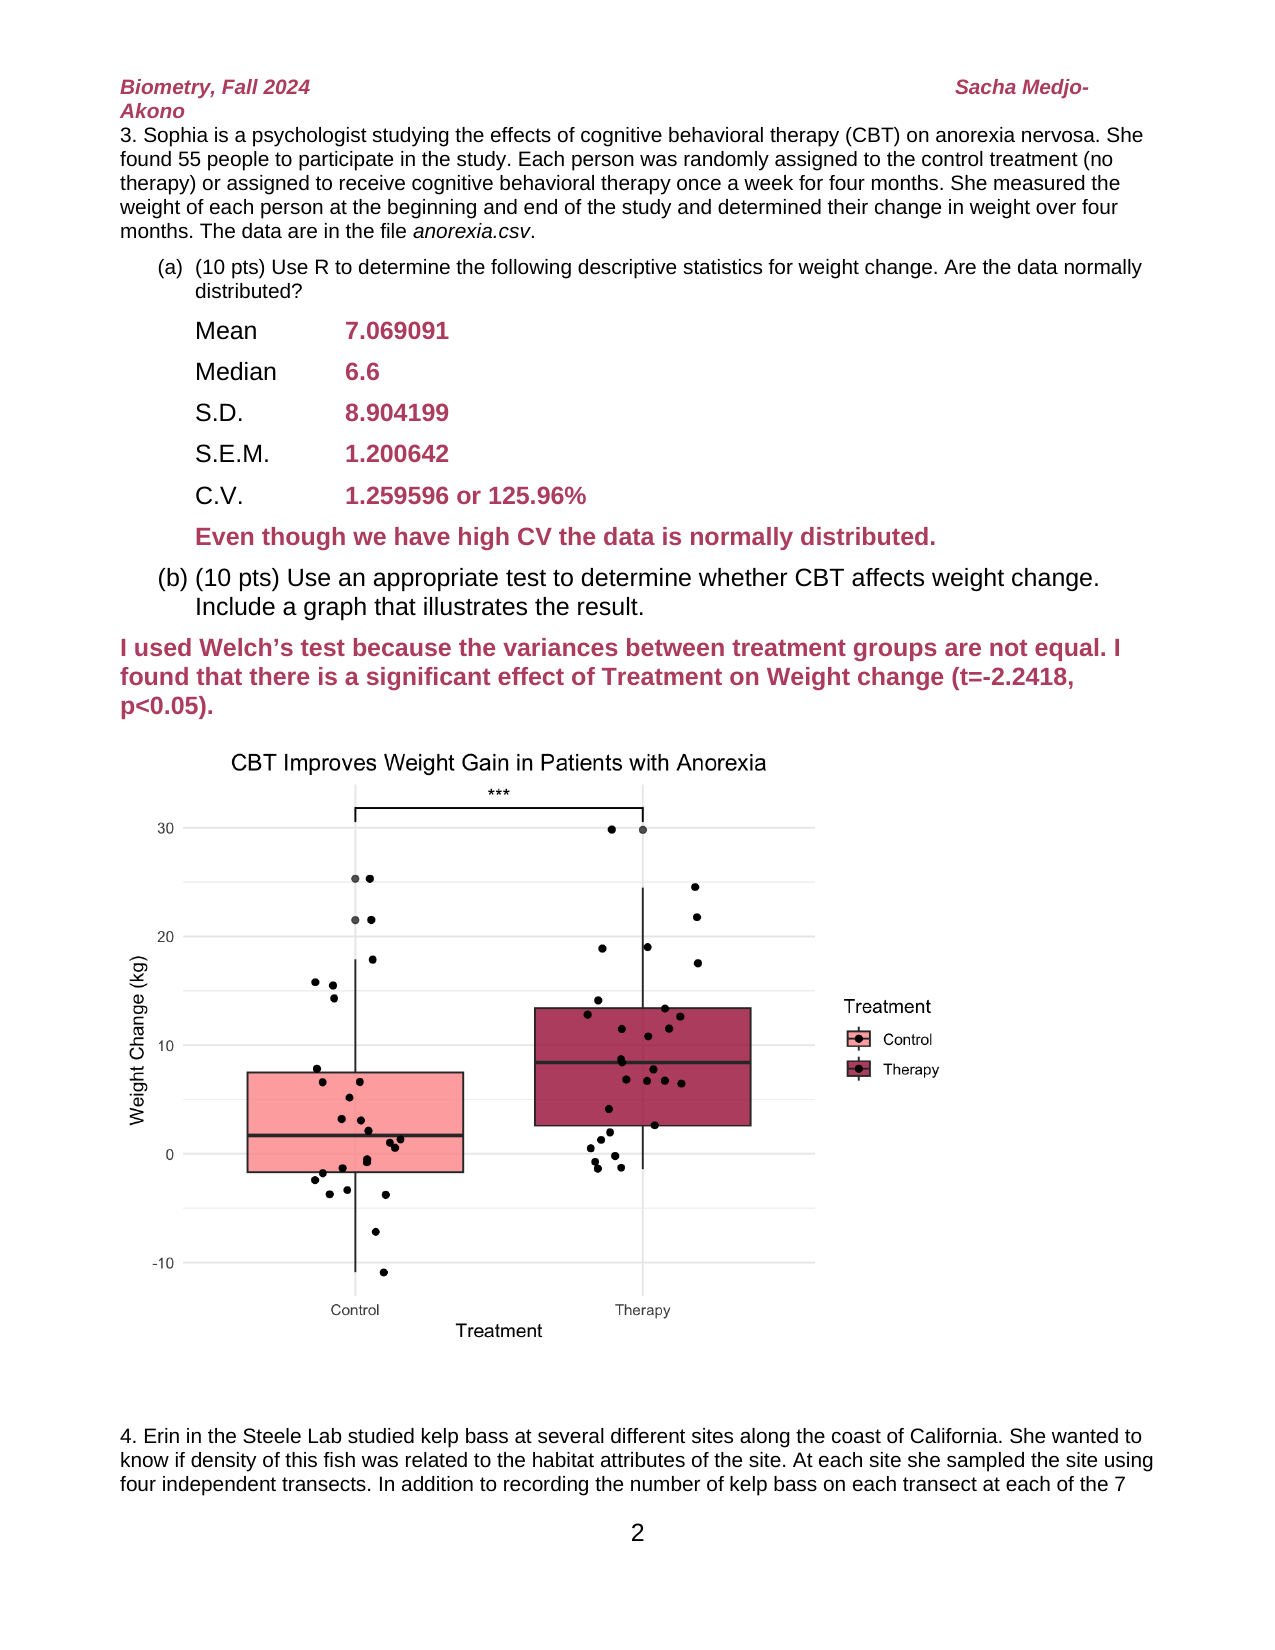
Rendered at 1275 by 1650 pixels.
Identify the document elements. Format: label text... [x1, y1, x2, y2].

text Mean 7.069091 [195, 316, 1155, 344]
text I used Welch’s test because the variances between treatment groups are not equal. I found that there is a significant effect of Treatment on Weight change (t=-2.2418, p<0.05). [120, 633, 1155, 719]
text Median 6.6 [195, 357, 1155, 386]
text Even though we have high CV the data is normally distributed. [195, 522, 1155, 551]
text S.D. 8.904199 [195, 398, 1155, 427]
picture [120, 744, 958, 1350]
text C.V. 1.259596 or 125.96% [195, 481, 1155, 509]
list (10 pts) Use R to determine the following descriptive statistics for weight change. Are the data normally distributed? [157, 255, 1155, 303]
list (10 pts) Use an appropriate test to determine whether CBT affects weight change. Include a graph that illustrates the result. [157, 563, 1155, 621]
text S.E.M. 1.200642 [195, 439, 1155, 468]
